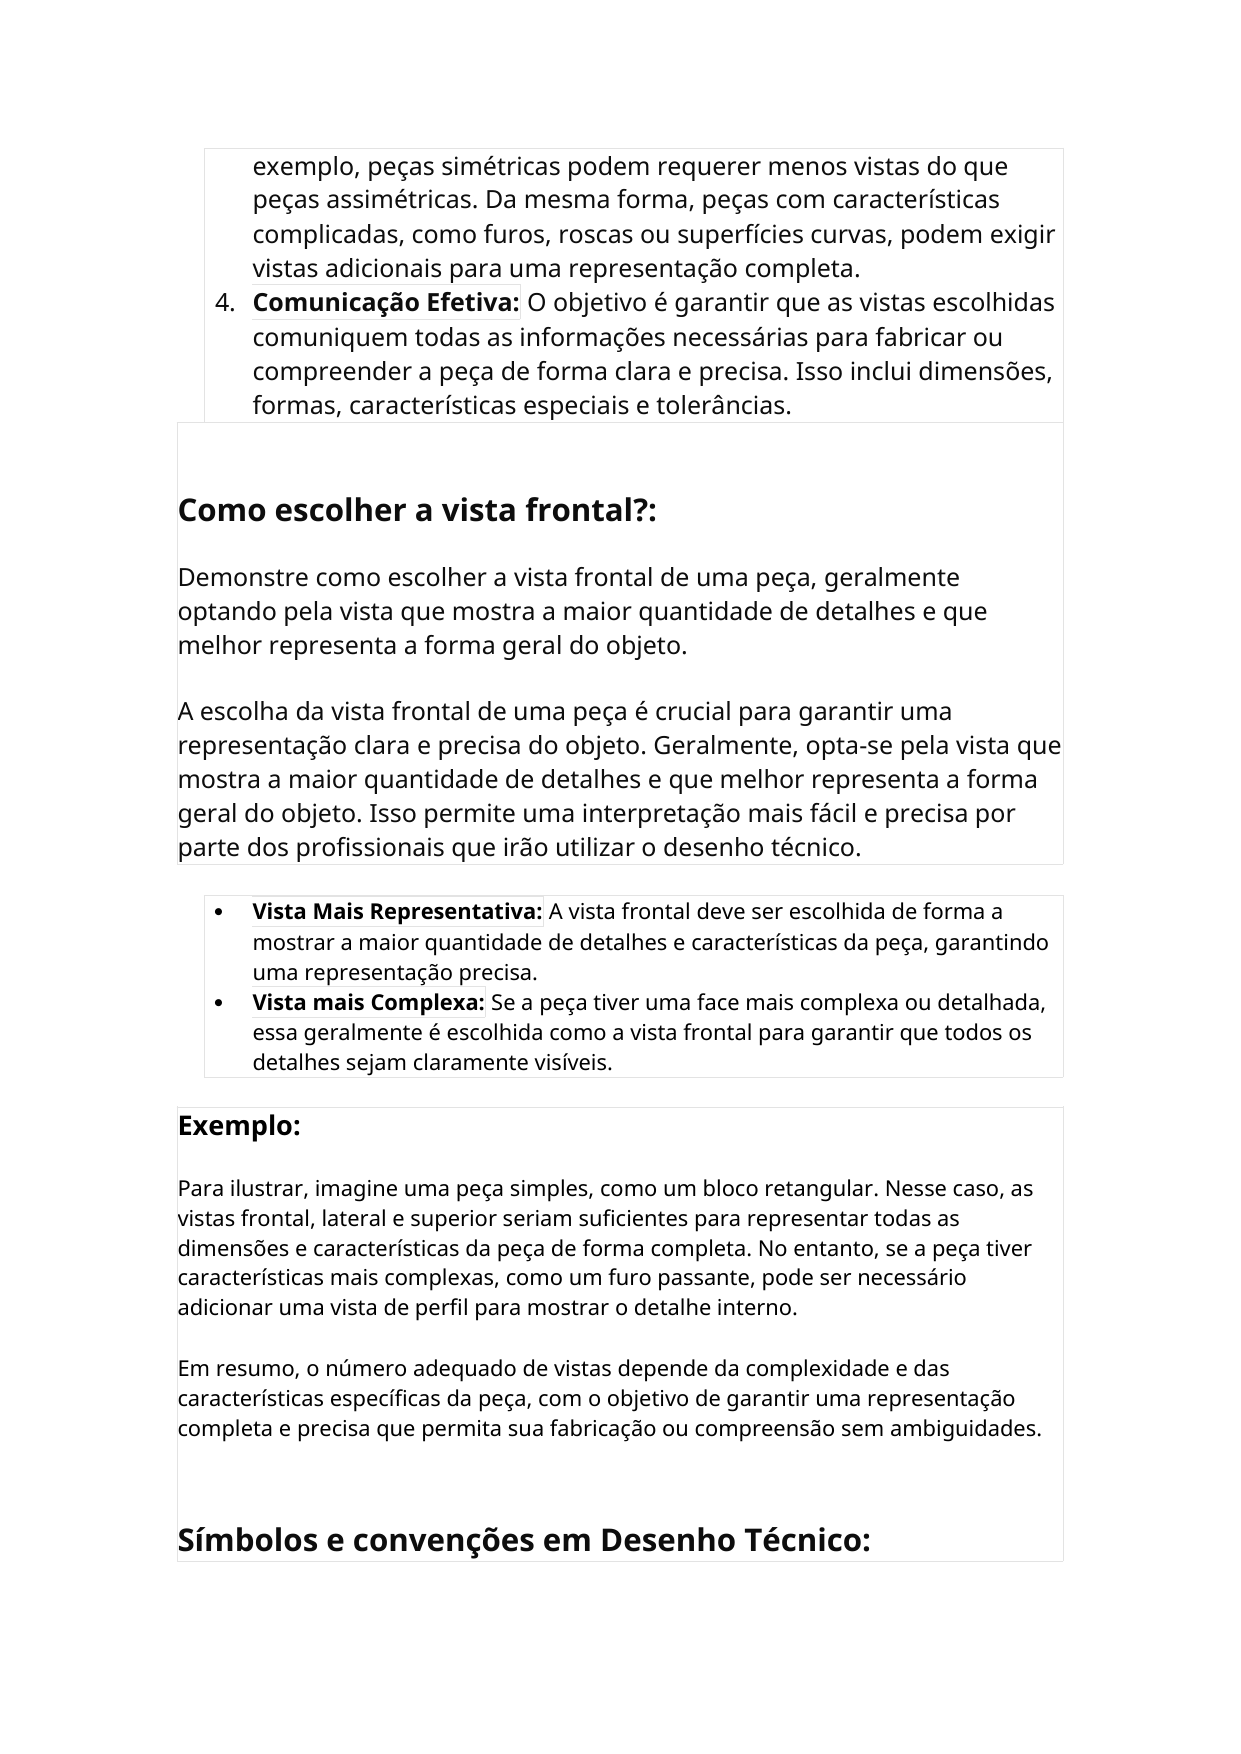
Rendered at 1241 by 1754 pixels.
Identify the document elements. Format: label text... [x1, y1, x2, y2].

list Vista Mais Representativa: A vista frontal deve ser escolhida de forma a mostrar a maior quantidade de detalhes e características da peça, garantindo uma representação precisa. [205, 896, 1063, 986]
text Símbolos e convenções em Desenho Técnico: [178, 1518, 1063, 1561]
text Demonstre como escolher a vista frontal de uma peça, geralmente optando pela vista que mostra a maior quantidade de detalhes e que melhor representa a forma geral do objeto. [178, 559, 1063, 662]
text Para ilustrar, imagine uma peça simples, como um bloco retangular. Nesse caso, as vistas frontal, lateral e superior seriam suficientes para representar todas as dimensões e características da peça de forma completa. No entanto, se a peça tiver características mais complexas, como um furo passante, pode ser necessário adicionar uma vista de perfil para mostrar o detalhe interno. [178, 1172, 1063, 1322]
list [205, 149, 1063, 284]
list Vista mais Complexa: Se a peça tiver uma face mais complexa ou detalhada, essa geralmente é escolhida como a vista frontal para garantir que todos os detalhes sejam claramente visíveis. [205, 986, 1063, 1077]
text A escolha da vista frontal de uma peça é crucial para garantir uma representação clara e precisa do objeto. Geralmente, opta-se pela vista que mostra a maior quantidade de detalhes e que melhor representa a forma geral do objeto. Isso permite uma interpretação mais fácil e precisa por parte dos profissionais que irão utilizar o desenho técnico. [178, 693, 1063, 864]
text Em resumo, o número adequado de vistas depende da complexidade e das características específicas da peça, com o objetivo de garantir uma representação completa e precisa que permita sua fabricação ou compreensão sem ambiguidades. [178, 1353, 1063, 1442]
list Comunicação Efetiva: O objetivo é garantir que as vistas escolhidas comuniquem todas as informações necessárias para fabricar ou compreender a peça de forma clara e precisa. Isso inclui dimensões, formas, características especiais e tolerâncias. [205, 284, 1063, 422]
text Como escolher a vista frontal?: [178, 487, 1063, 531]
text Exemplo: [178, 1108, 1063, 1144]
